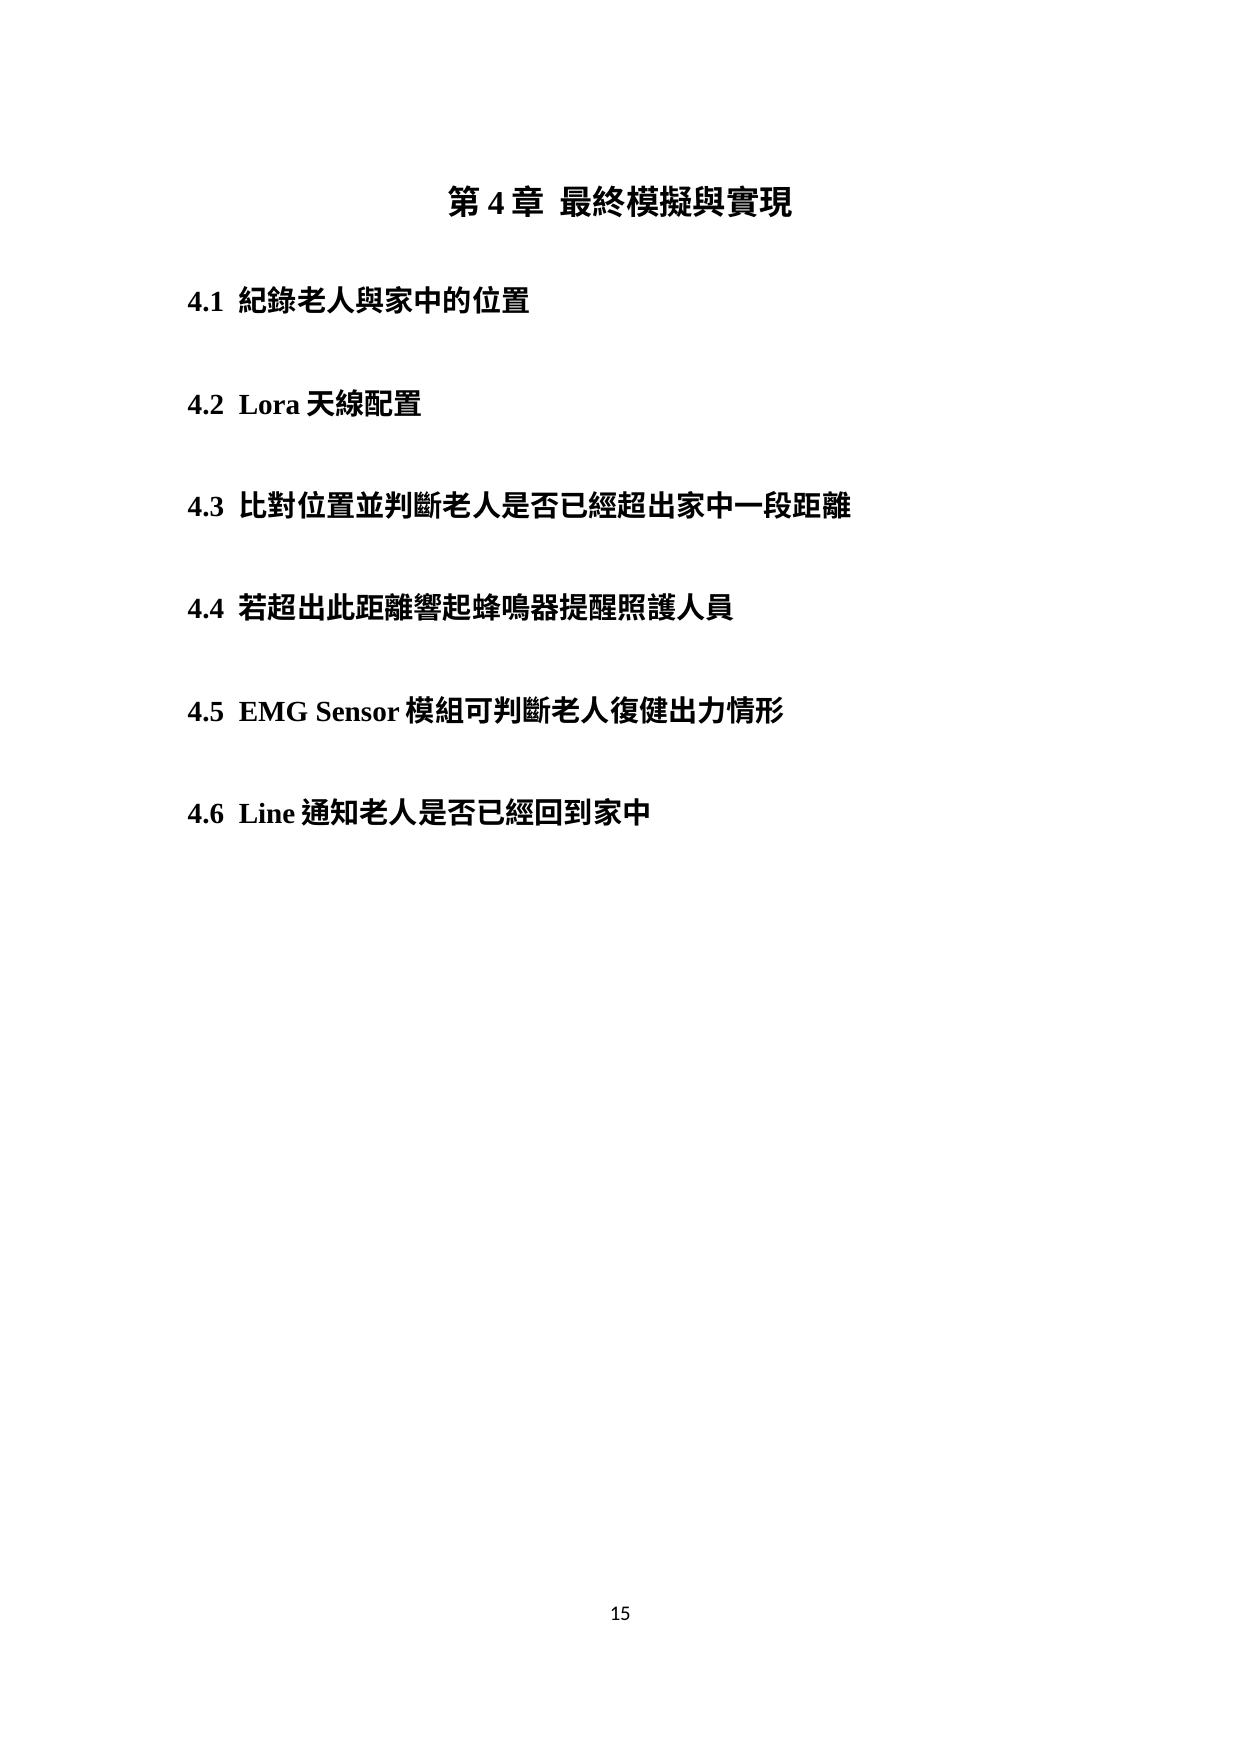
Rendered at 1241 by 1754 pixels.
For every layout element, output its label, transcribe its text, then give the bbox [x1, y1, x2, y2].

subtitle 第4章 最終模擬與實現 [187, 162, 1053, 237]
subtitle 4.3 比對位置並判斷老人是否已經超出家中一段距離 [187, 466, 1053, 541]
subtitle 4.1 紀錄老人與家中的位置 [187, 261, 1053, 336]
subtitle 4.5 EMG Sensor模組可判斷老人復健出力情形 [187, 671, 1053, 746]
subtitle 4.4 若超出此距離響起蜂鳴器提醒照護人員 [187, 569, 1053, 644]
subtitle 4.2 Lora天線配置 [187, 364, 1053, 439]
subtitle 4.6 Line通知老人是否已經回到家中 [187, 773, 1053, 848]
